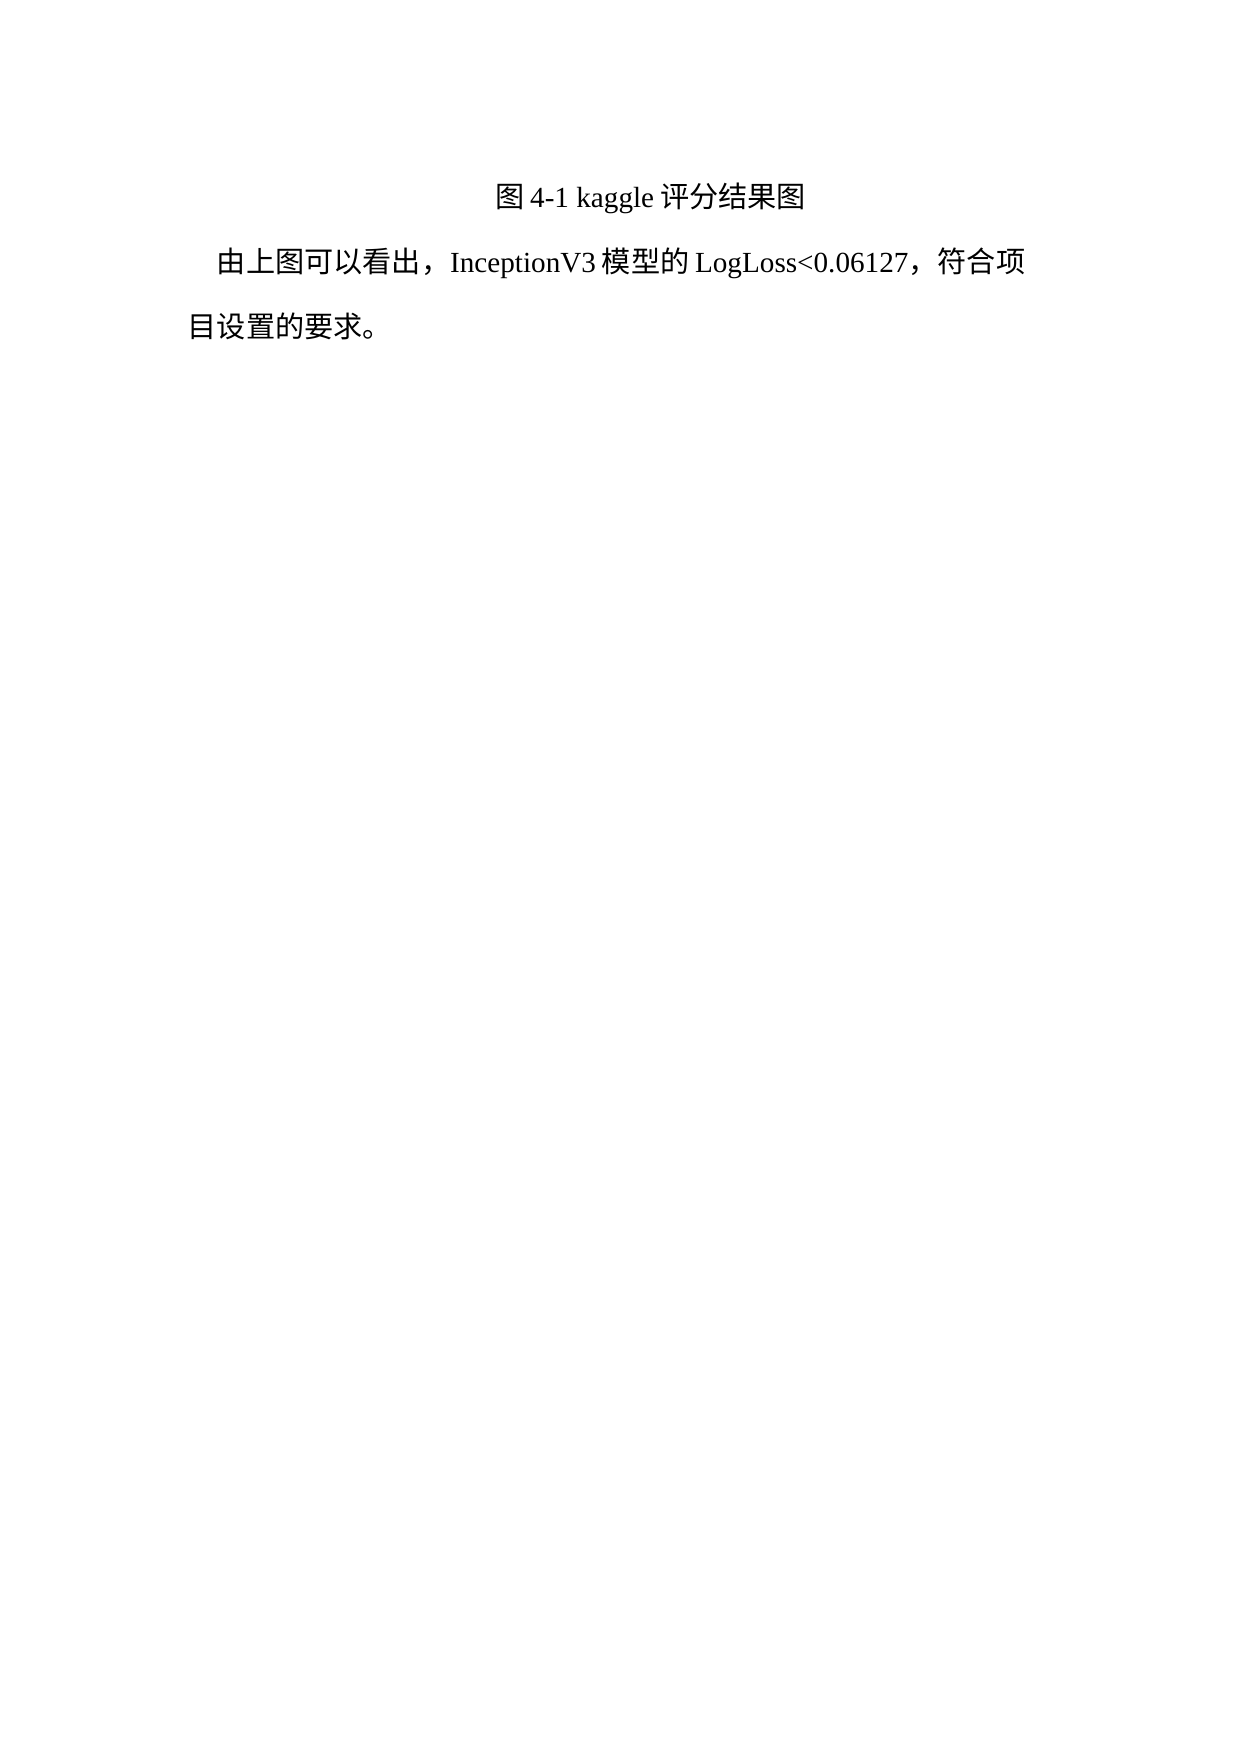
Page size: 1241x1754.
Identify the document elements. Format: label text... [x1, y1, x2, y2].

text 由上图可以看出，InceptionV3模型的LogLoss<0.06127，符合项目设置的要求。 [187, 227, 1053, 357]
text 图4-1 kaggle评分结果图 [187, 162, 1053, 227]
